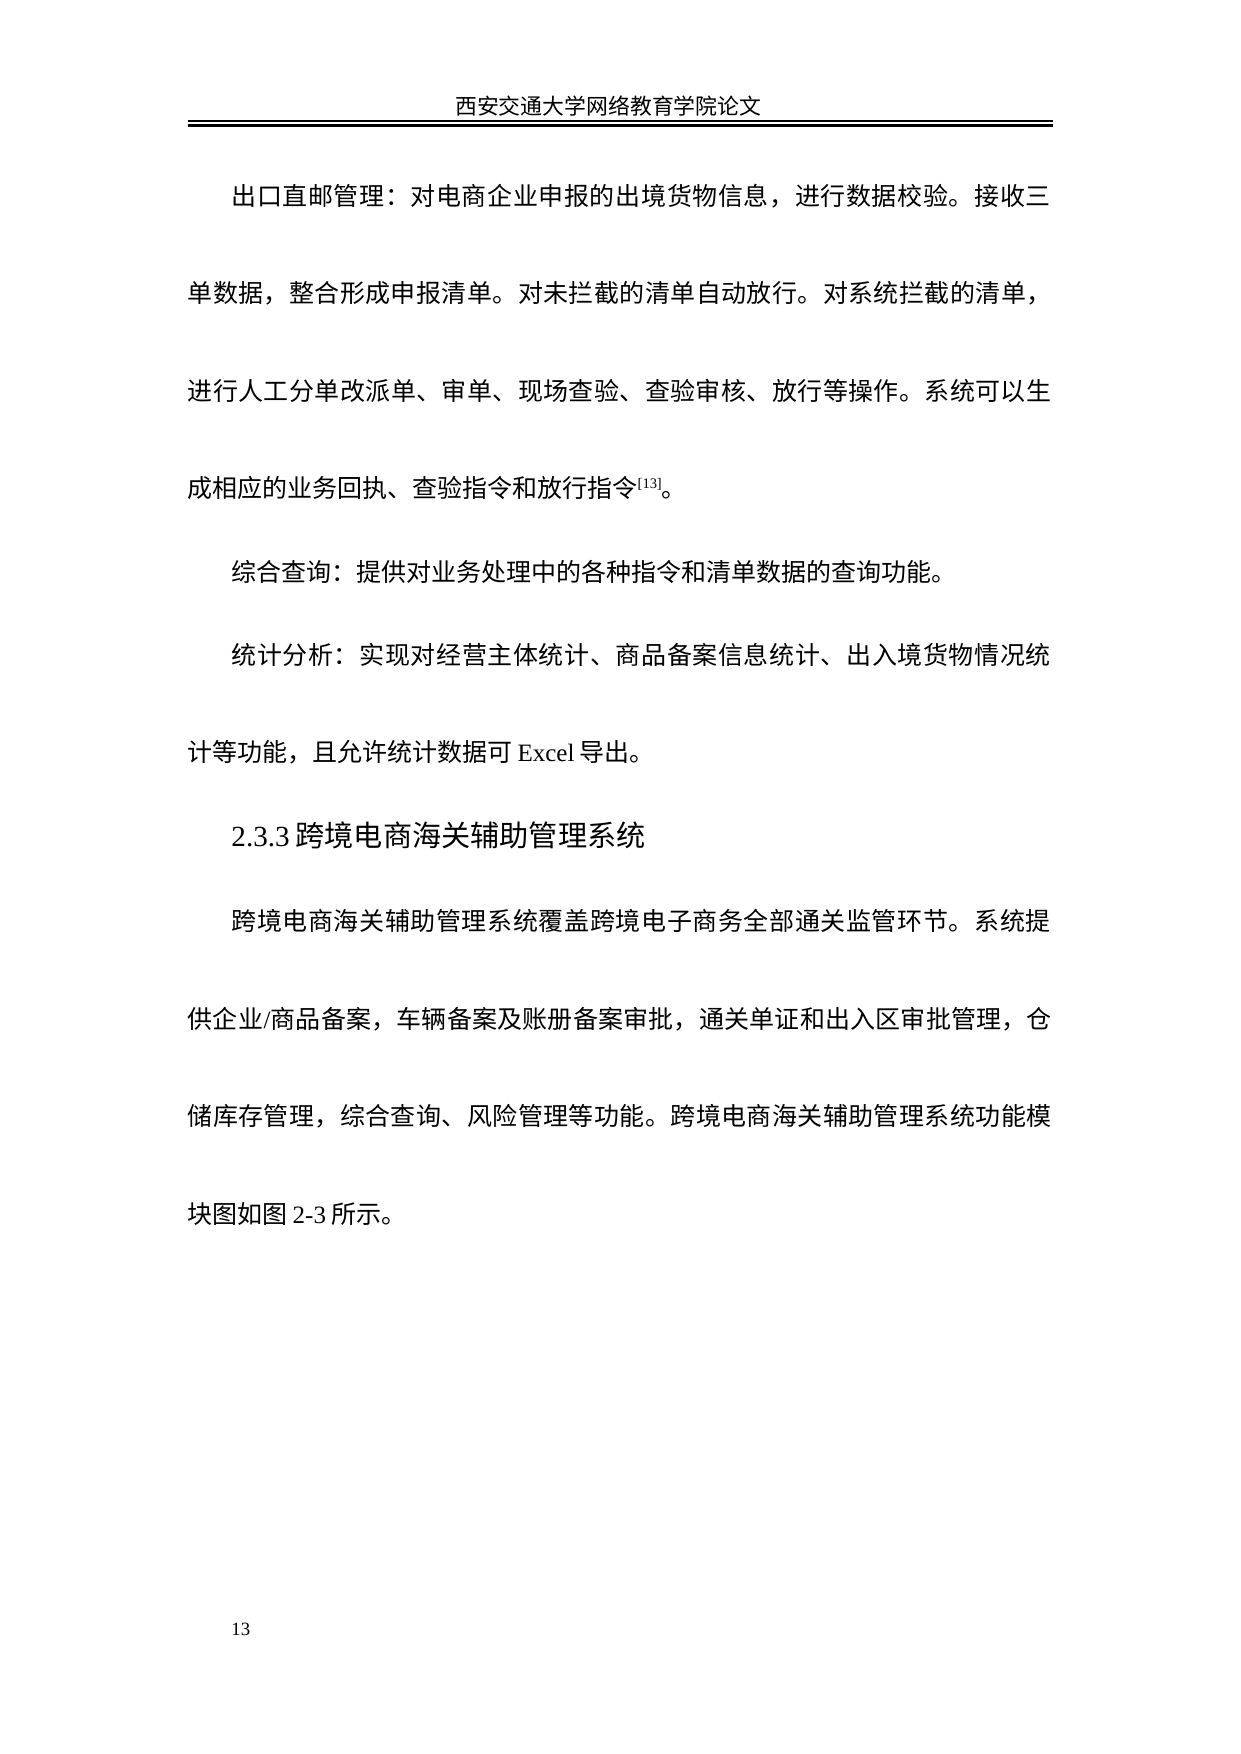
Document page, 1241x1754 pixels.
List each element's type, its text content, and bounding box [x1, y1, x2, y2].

subtitle 2.3.3跨境电商海关辅助管理系统 [187, 801, 1053, 866]
text 出口直邮管理：对电商企业申报的出境货物信息，进行数据校验。接收三单数据，整合形成申报清单。对未拦截的清单自动放行。对系统拦截的清单，进行人工分单改派单、审单、现场查验、查验审核、放行等操作。系统可以生成相应的业务回执、查验指令和放行指令[13]。 [187, 162, 1053, 519]
text 综合查询：提供对业务处理中的各种指令和清单数据的查询功能。 [187, 538, 1053, 603]
text 统计分析：实现对经营主体统计、商品备案信息统计、出入境货物情况统计等功能，且允许统计数据可Excel导出。 [187, 621, 1053, 783]
text 跨境电商海关辅助管理系统覆盖跨境电子商务全部通关监管环节。系统提供企业/商品备案，车辆备案及账册备案审批，通关单证和出入区审批管理，仓储库存管理，综合查询、风险管理等功能。跨境电商海关辅助管理系统功能模块图如图2-3所示。 [187, 887, 1053, 1245]
